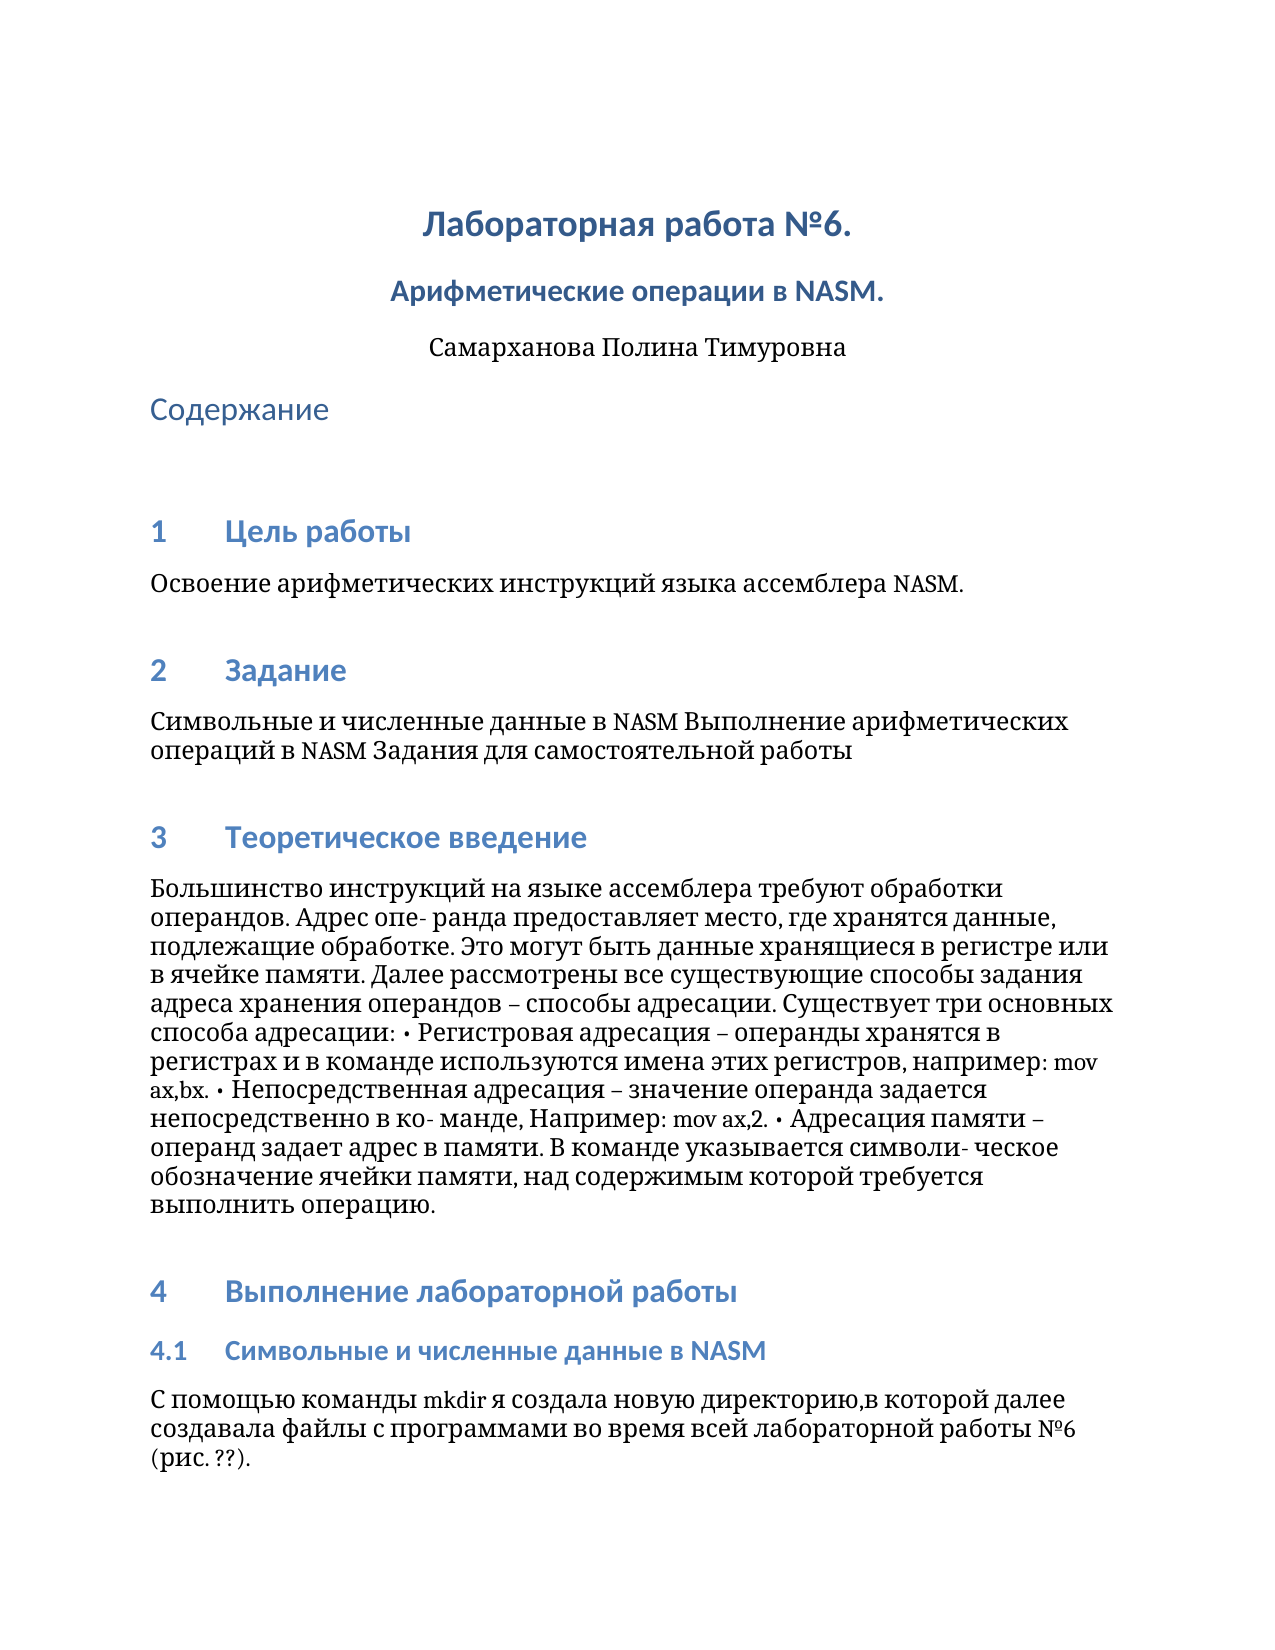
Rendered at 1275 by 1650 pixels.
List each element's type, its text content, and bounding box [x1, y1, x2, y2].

subtitle 1 Цель работы [150, 510, 1125, 551]
text Самарханова Полина Тимуровна [150, 334, 1125, 363]
text С помощью команды mkdir я создала новую директорию,в которой далее создавала файлы с программами во время всей лабораторной работы №6 (рис. ??). [150, 1386, 1125, 1472]
subtitle 3 Теоретическое введение [150, 816, 1125, 856]
subtitle Арифметические операции в NASM. [150, 271, 1125, 309]
text Большинство инструкций на языке ассемблера требуют обработки операндов. Адрес опе- ранда предоставляет место, где хранятся данные, подлежащие обработке. Это могут быть данные хранящиеся в регистре или в ячейке памяти. Далее рассмотрены все существующие способы задания адреса хранения операндов – способы адресации. Существует три основных способа адресации: • Регистровая адресация – операнды хранятся в регистрах и в команде используются имена этих регистров, например: mov ax,bx. • Непосредственная адресация – значение операнда задается непосредственно в ко- манде, Например: mov ax,2. • Адресация памяти – операнд задает адрес в памяти. В команде указывается символи- ческое обозначение ячейки памяти, над содержимым которой требуется выполнить операцию. [150, 875, 1125, 1220]
title Лабораторная работа №6. [150, 200, 1125, 246]
text Символьные и численные данные в NASM Выполнение арифметических операций в NASM Задания для самостоятельной работы [150, 708, 1125, 766]
text Освоение арифметических инструкций языка ассемблера NASM. [150, 570, 1125, 599]
subtitle 4.1 Символьные и численные данные в NASM [150, 1332, 1125, 1367]
subtitle 2 Задание [150, 649, 1125, 689]
subtitle 4 Выполнение лабораторной работы [150, 1270, 1125, 1311]
